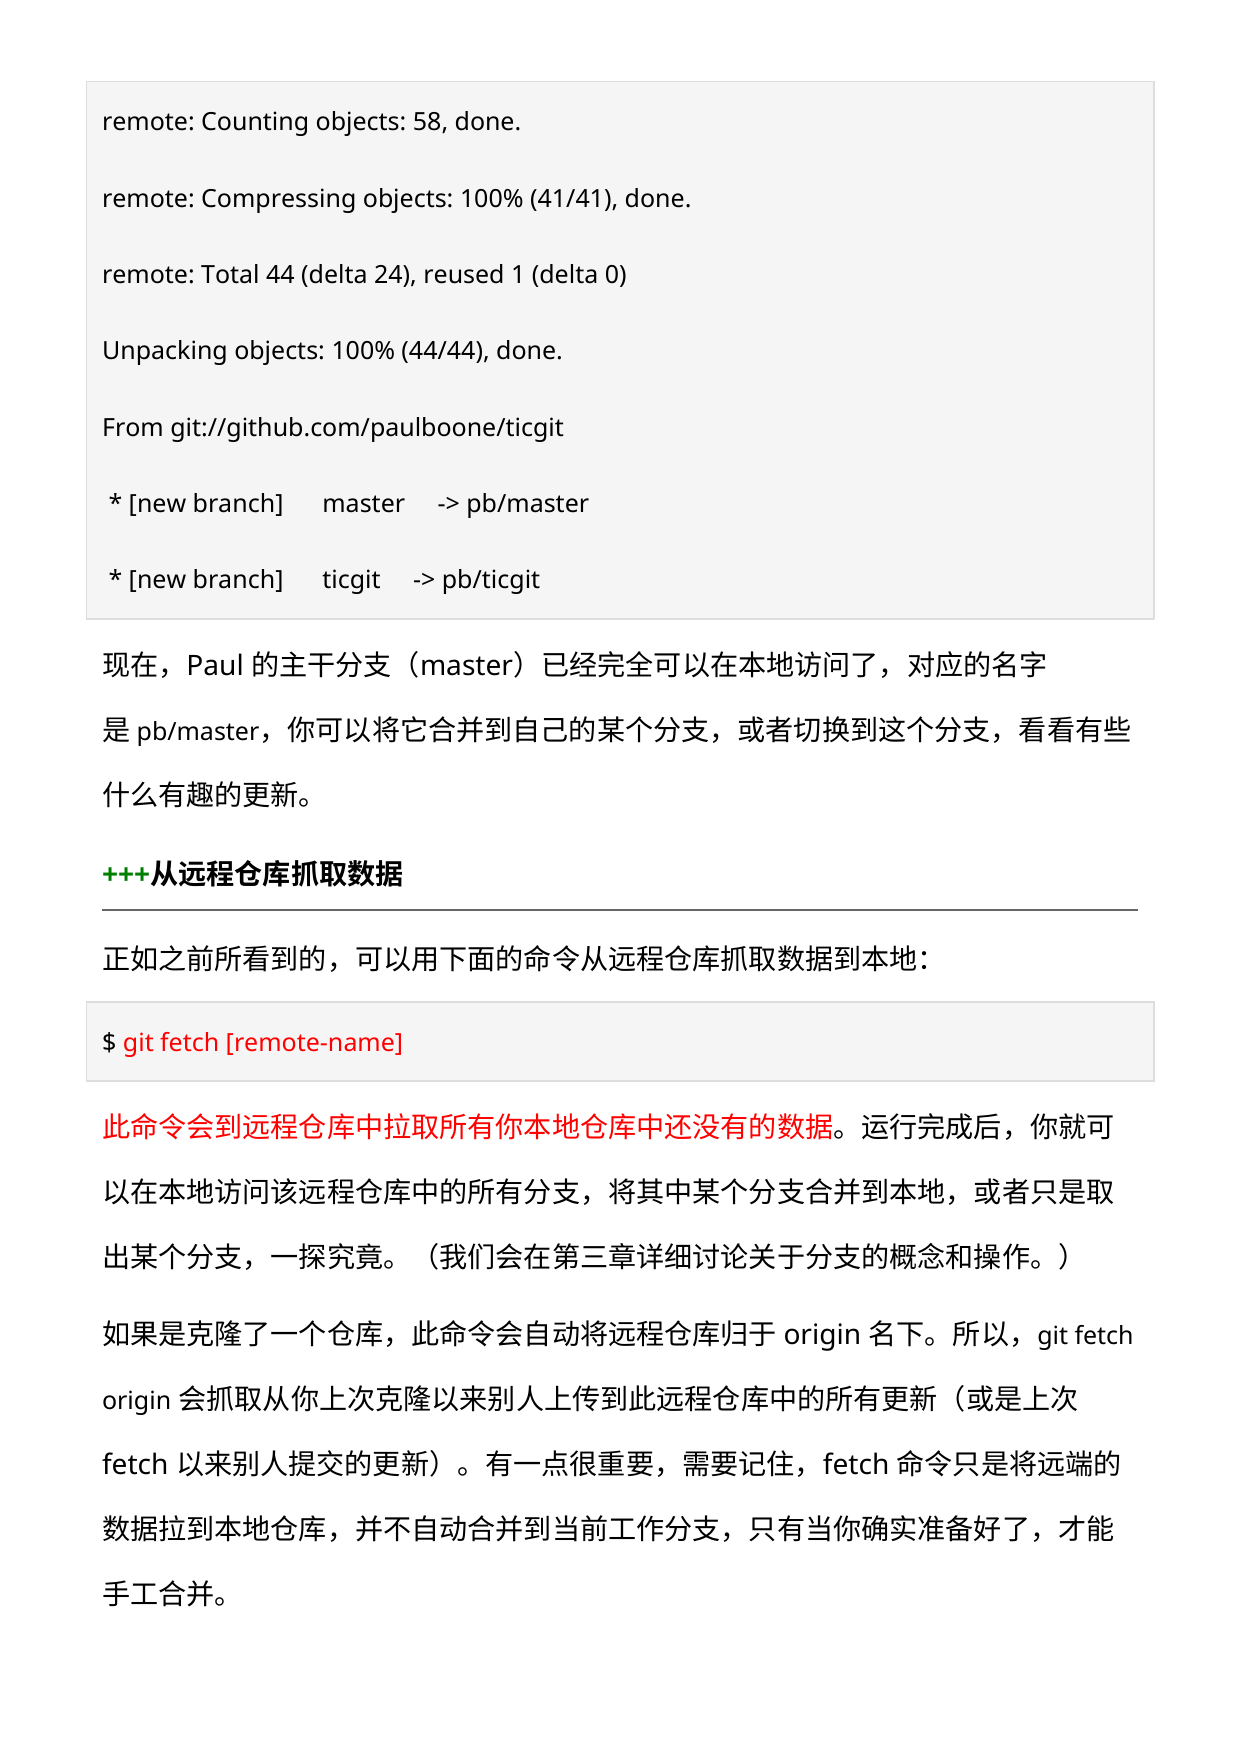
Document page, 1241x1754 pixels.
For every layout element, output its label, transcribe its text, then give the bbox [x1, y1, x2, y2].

text $ git fetch [remote-name] [87, 1003, 1153, 1080]
text * [new branch] ticgit -> pb/ticgit [87, 539, 1153, 618]
text 现在，Paul 的主干分支（master）已经完全可以在本地访问了，对应的名字是 pb/master，你可以将它合并到自己的某个分支，或者切换到这个分支，看看有些什么有趣的更新。 [102, 631, 1138, 826]
text remote: Total 44 (delta 24), reused 1 (delta 0) [87, 233, 1153, 306]
text 此命令会到远程仓库中拉取所有你本地仓库中还没有的数据。运行完成后，你就可以在本地访问该远程仓库中的所有分支，将其中某个分支合并到本地，或者只是取出某个分支，一探究竟。（我们会在第三章详细讨论关于分支的概念和操作。） [102, 1093, 1138, 1288]
text * [new branch] master -> pb/master [87, 462, 1153, 535]
text remote: Compressing objects: 100% (41/41), done. [87, 157, 1153, 230]
text remote: Counting objects: 58, done. [87, 82, 1153, 153]
text 如果是克隆了一个仓库，此命令会自动将远程仓库归于 origin 名下。所以，git fetch origin 会抓取从你上次克隆以来别人上传到此远程仓库中的所有更新（或是上次 fetch 以来别人提交的更新）。有一点很重要，需要记住，fetch 命令只是将远端的数据拉到本地仓库，并不自动合并到当前工作分支，只有当你确实准备好了，才能手工合并。 [102, 1299, 1138, 1624]
subtitle +++从远程仓库抓取数据 [102, 840, 1138, 909]
text From git://github.com/paulboone/ticgit [87, 386, 1153, 459]
text 正如之前所看到的，可以用下面的命令从远程仓库抓取数据到本地： [102, 925, 1138, 990]
text Unpacking objects: 100% (44/44), done. [87, 310, 1153, 383]
